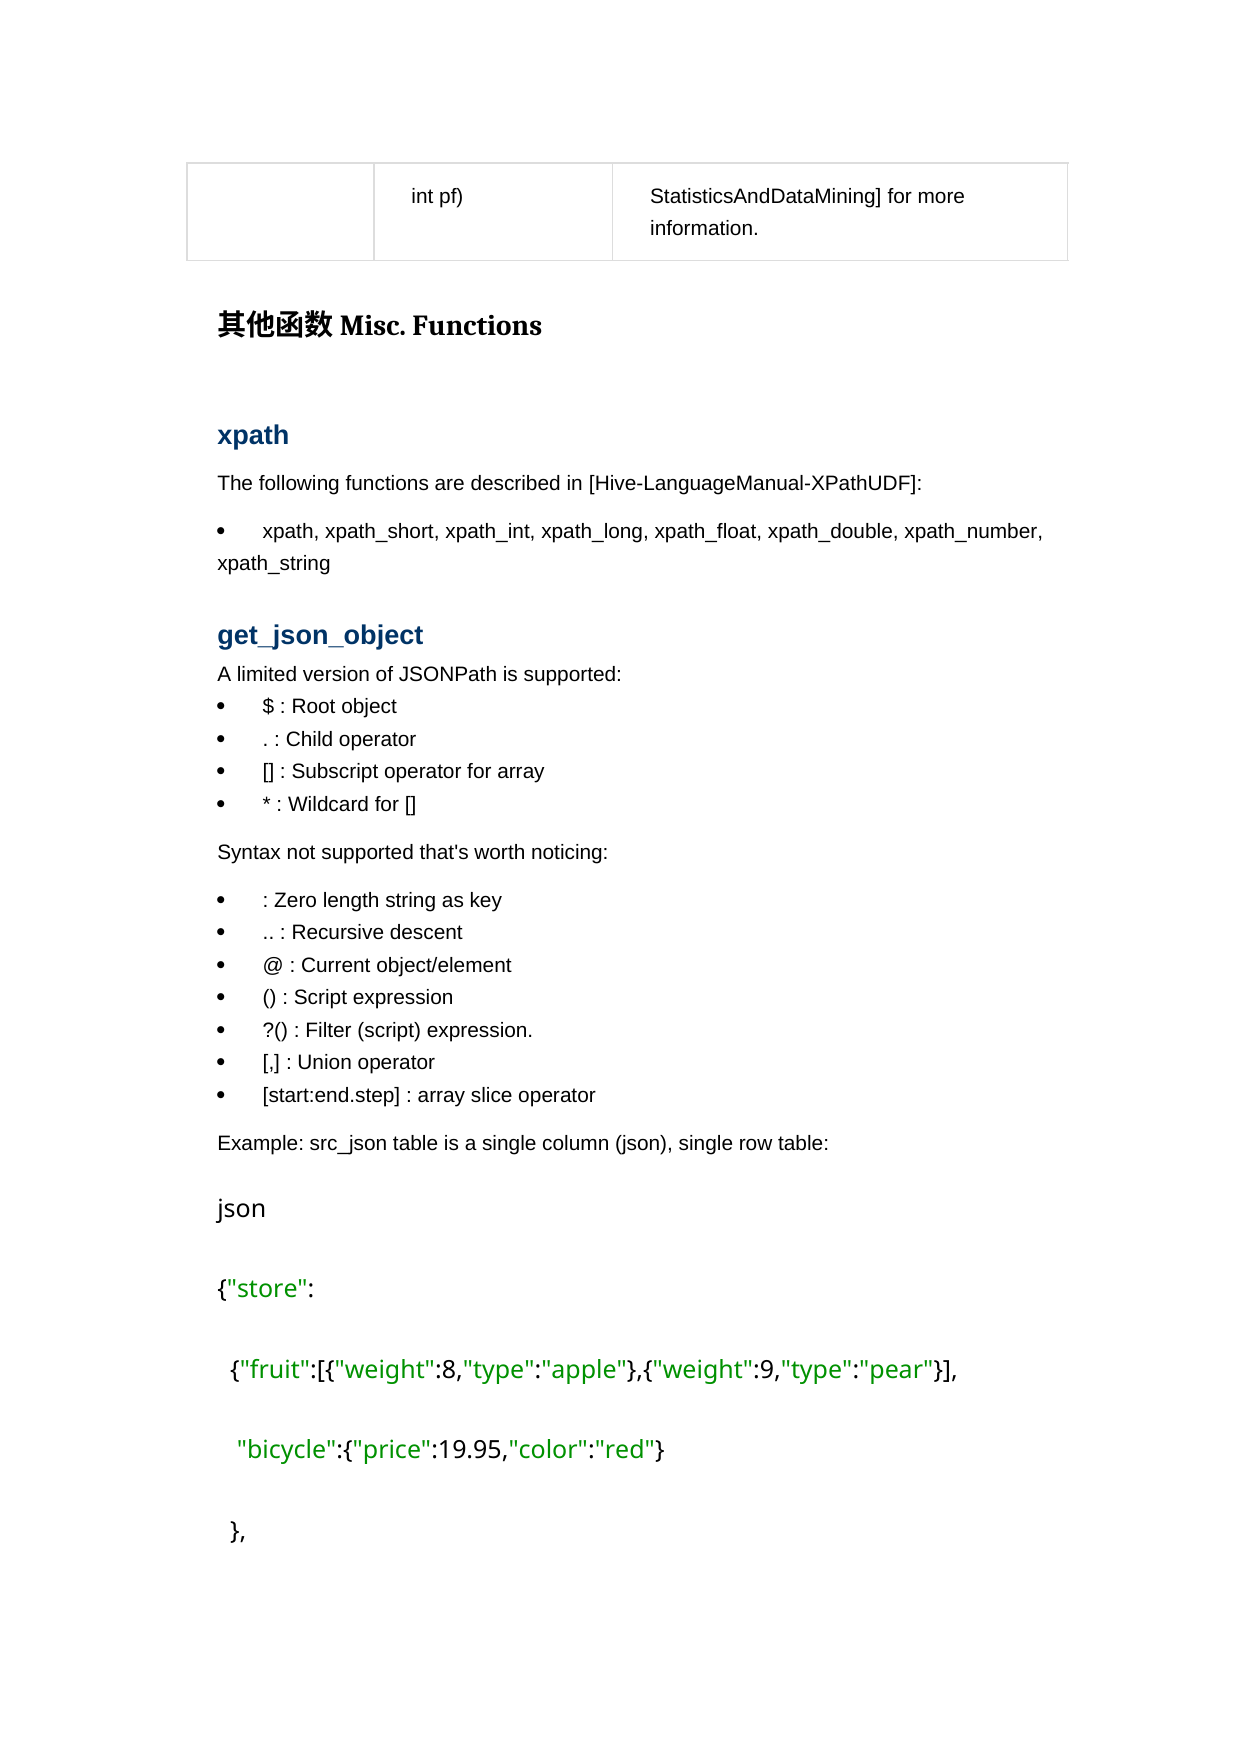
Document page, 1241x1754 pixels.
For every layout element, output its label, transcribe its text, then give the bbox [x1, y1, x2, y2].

list [,] : Union operator [217, 1046, 1053, 1078]
list xpath, xpath_short, xpath_int, xpath_long, xpath_float, xpath_double, xpath_number, xpath_string [217, 514, 1053, 579]
text "bicycle":{"price":19.95,"color":"red"} [217, 1417, 1053, 1482]
list () : Script expression [217, 981, 1053, 1013]
list ?() : Filter (script) expression. [217, 1013, 1053, 1046]
text The following functions are described in [Hive-LanguageManual-XPathUDF]: [217, 466, 1053, 499]
text {"fruit":[{"weight":8,"type":"apple"},{"weight":9,"type":"pear"}], [217, 1336, 1053, 1401]
text Example: src_json table is a single column (json), single row table: [217, 1127, 1053, 1159]
text Syntax not supported that's worth noticing: [217, 835, 1053, 868]
subtitle 其他函数Misc. Functions [217, 291, 1053, 356]
list @ : Current object/element [217, 948, 1053, 981]
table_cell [188, 164, 373, 260]
list .. : Recursive descent [217, 916, 1053, 948]
text }, [217, 1497, 1053, 1562]
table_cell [613, 164, 1067, 260]
list . : Child operator [217, 722, 1053, 755]
text xpath [217, 418, 1053, 451]
text json [217, 1175, 1053, 1240]
list [start:end.step] : array slice operator [217, 1078, 1053, 1111]
list : Zero length string as key [217, 883, 1053, 916]
list $ : Root object [217, 690, 1053, 722]
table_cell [375, 164, 612, 260]
list * : Wildcard for [] [217, 787, 1053, 820]
text A limited version of JSONPath is supported: [217, 657, 1053, 690]
list [] : Subscript operator for array [217, 755, 1053, 787]
text get_json_object [217, 618, 1053, 651]
text {"store": [217, 1255, 1053, 1320]
